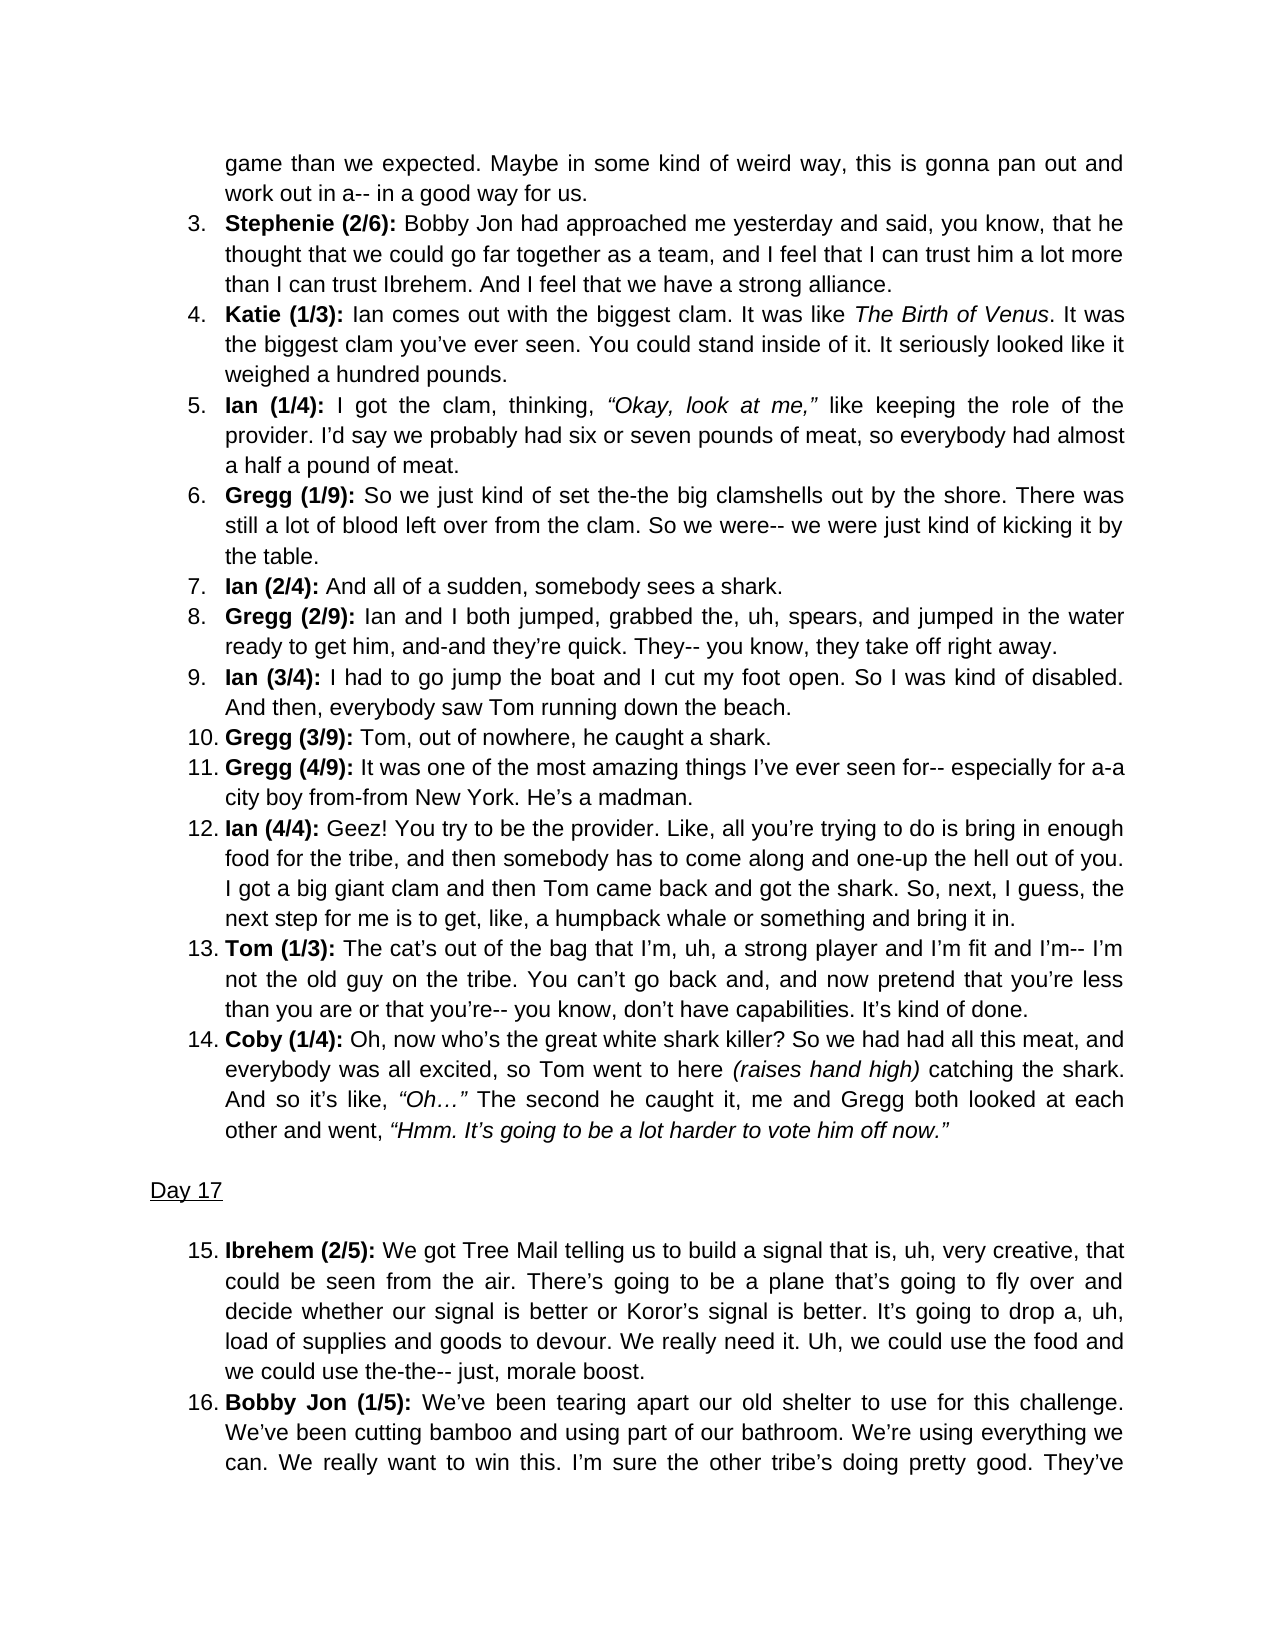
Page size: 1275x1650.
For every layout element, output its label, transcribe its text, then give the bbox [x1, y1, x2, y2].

list Ibrehem (2/5): We got Tree Mail telling us to build a signal that is, uh, very creative, that could be seen from the air. There’s going to be a plane that’s going to fly over and decide whether our signal is better or Koror’s signal is better. It’s going to drop a, uh, load of supplies and goods to devour. We really need it. Uh, we could use the food and we could use the-the-- just, morale boost. [187, 1237, 1125, 1385]
list Gregg (3/9): Tom, out of nowhere, he caught a shark. [187, 724, 1125, 750]
list Coby (1/4): Oh, now who’s the great white shark killer? So we had had all this meat, and everybody was all excited, so Tom went to here (raises hand high) catching the shark. And so it’s like, “Oh…” The second he caught it, me and Gregg both looked at each other and went, “Hmm. It’s going to be a lot harder to vote him off now.” [187, 1026, 1125, 1143]
list Ian (1/4): I got the clam, thinking, “Okay, look at me,” like keeping the role of the provider. I’d say we probably had six or seven pounds of meat, so everybody had almost a half a pound of meat. [187, 392, 1125, 478]
list Katie (1/3): Ian comes out with the biggest clam. It was like The Birth of Venus. It was the biggest clam you’ve ever seen. You could stand inside of it. It seriously looked like it weighed a hundred pounds. [187, 301, 1125, 388]
list Ian (2/4): And all of a sudden, somebody sees a shark. [187, 573, 1125, 599]
list Gregg (4/9): It was one of the most amazing things I’ve ever seen for-- especially for a-a city boy from-from New York. He’s a madman. [187, 754, 1125, 811]
list Gregg (1/9): So we just kind of set the-the big clamshells out by the shore. There was still a lot of blood left over from the clam. So we were-- we were just kind of kicking it by the table. [187, 482, 1125, 569]
list Stephenie (2/6): Bobby Jon had approached me yesterday and said, you know, that he thought that we could go far together as a team, and I feel that I can trust him a lot more than I can trust Ibrehem. And I feel that we have a strong alliance. [187, 210, 1125, 297]
list Tom (1/3): The cat’s out of the bag that I’m, uh, a strong player and I’m fit and I’m-- I’m not the old guy on the tribe. You can’t go back and, and now pretend that you’re less than you are or that you’re-- you know, don’t have capabilities. It’s kind of done. [187, 935, 1125, 1022]
list Gregg (2/9): Ian and I both jumped, grabbed the, uh, spears, and jumped in the water ready to get him, and-and they’re quick. They-- you know, they take off right away. [187, 603, 1125, 660]
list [187, 1388, 1125, 1475]
text Day 17 [150, 1177, 1125, 1203]
list Ian (4/4): Geez! You try to be the provider. Like, all you’re trying to do is bring in enough food for the tribe, and then somebody has to come along and one-up the hell out of you. I got a big giant clam and then Tom came back and got the shark. So, next, I guess, the next step for me is to get, like, a humpback whale or something and bring it in. [187, 814, 1125, 932]
list Ian (3/4): I had to go jump the boat and I cut my foot open. So I was kind of disabled. And then, everybody saw Tom running down the beach. [187, 663, 1125, 720]
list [187, 150, 1125, 207]
